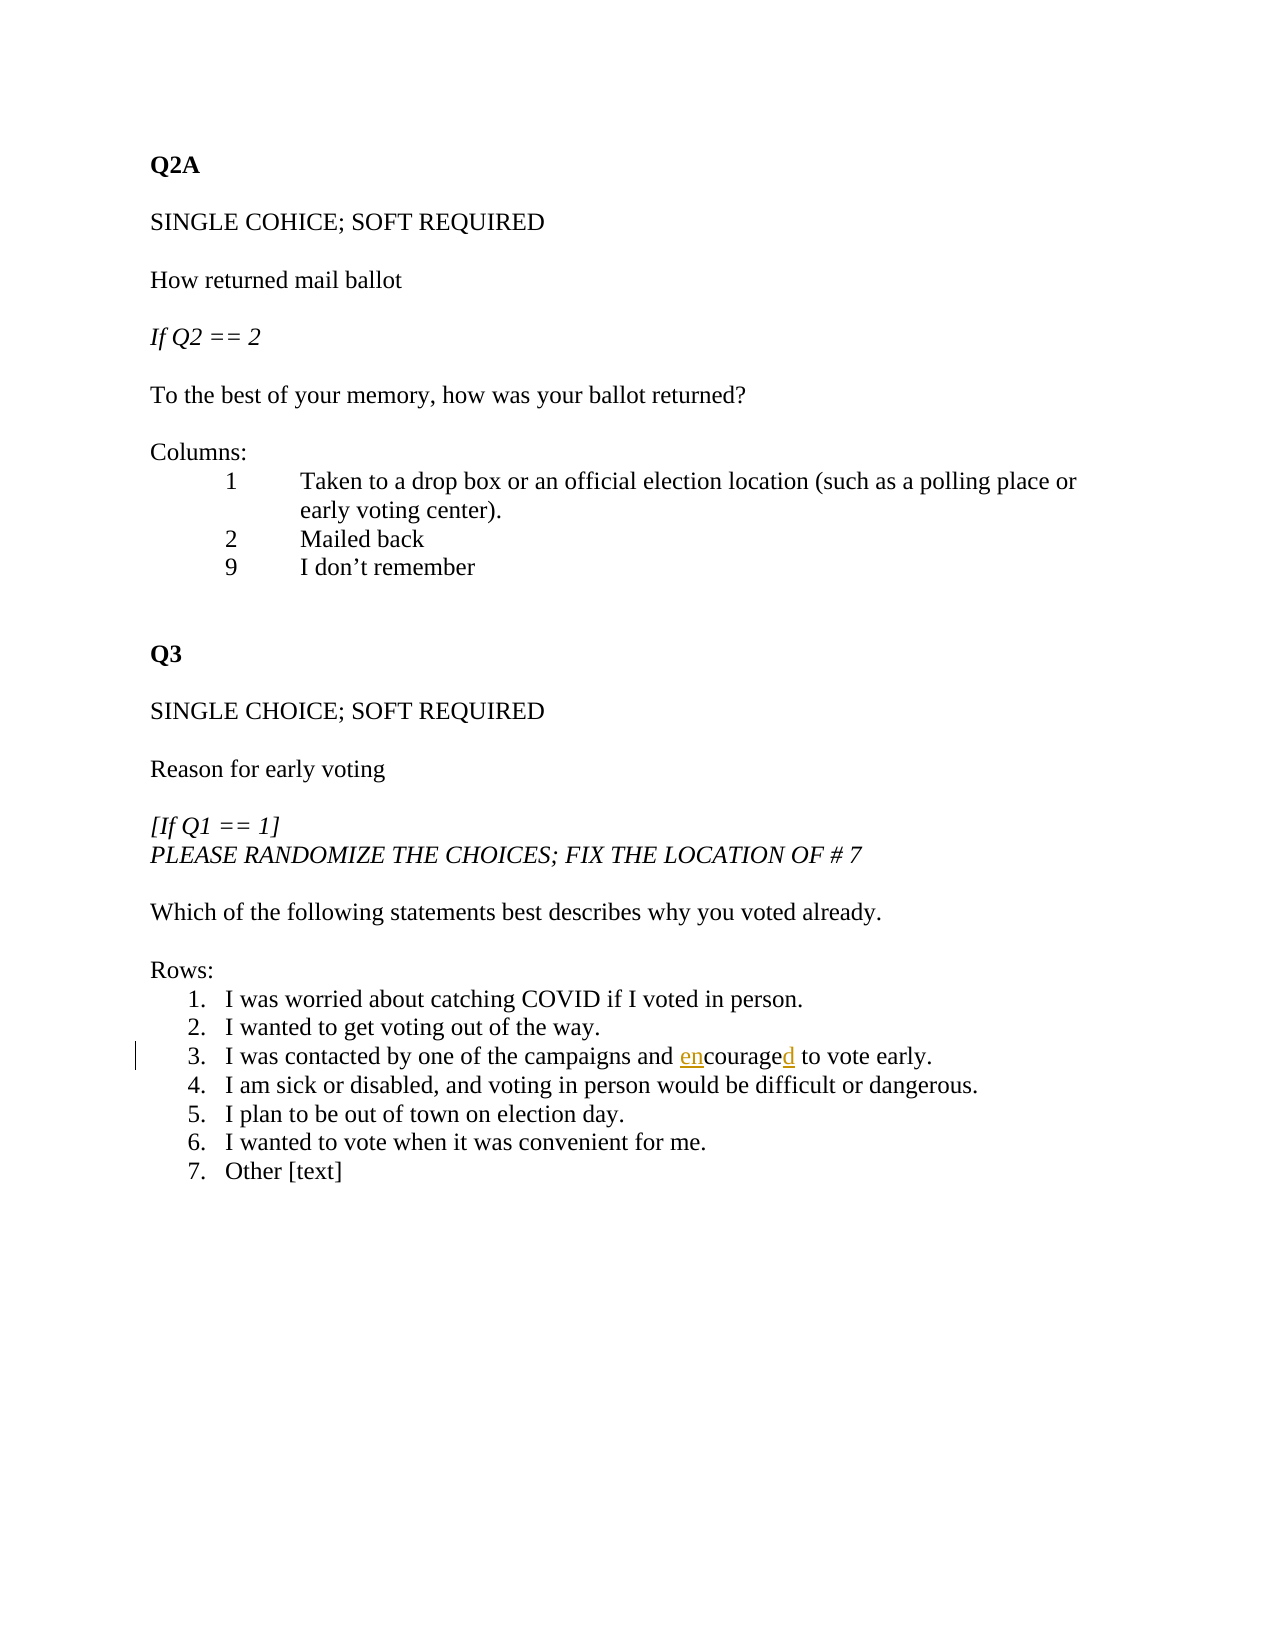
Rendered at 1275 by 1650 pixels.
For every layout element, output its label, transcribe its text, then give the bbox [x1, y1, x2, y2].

list I am sick or disabled, and voting in person would be difficult or dangerous. [187, 1070, 1125, 1099]
text Rows: [150, 955, 1125, 984]
text Reason for early voting [150, 754, 1125, 782]
list Mailed back [225, 524, 1125, 552]
text SINGLE COHICE; SOFT REQUIRED [150, 207, 1125, 236]
text If Q2 == 2 [150, 322, 1125, 351]
list I was worried about catching COVID if I voted in person. [187, 984, 1125, 1012]
list Other [text] [187, 1156, 1125, 1185]
list I plan to be out of town on election day. [187, 1099, 1125, 1127]
text Q3 [150, 639, 1125, 667]
text How returned mail ballot [150, 265, 1125, 294]
list Taken to a drop box or an official election location (such as a polling place or early voting center). [225, 466, 1125, 524]
text To the best of your memory, how was your ballot returned? [150, 380, 1125, 409]
text SINGLE CHOICE; SOFT REQUIRED [150, 696, 1125, 725]
text Columns: [150, 437, 1125, 466]
list I wanted to vote when it was convenient for me. [187, 1127, 1125, 1156]
text [If Q1 == 1] [150, 811, 1125, 840]
list I don’t remember [225, 552, 1125, 581]
text PLEASE RANDOMIZE THE CHOICES; FIX THE LOCATION OF # 7 [150, 840, 1125, 869]
text Which of the following statements best describes why you voted already. [150, 897, 1125, 926]
list I was contacted by one of the campaigns and courage to vote early. [187, 1041, 1125, 1070]
list I wanted to get voting out of the way. [187, 1012, 1125, 1041]
text Q2A [150, 150, 1125, 179]
